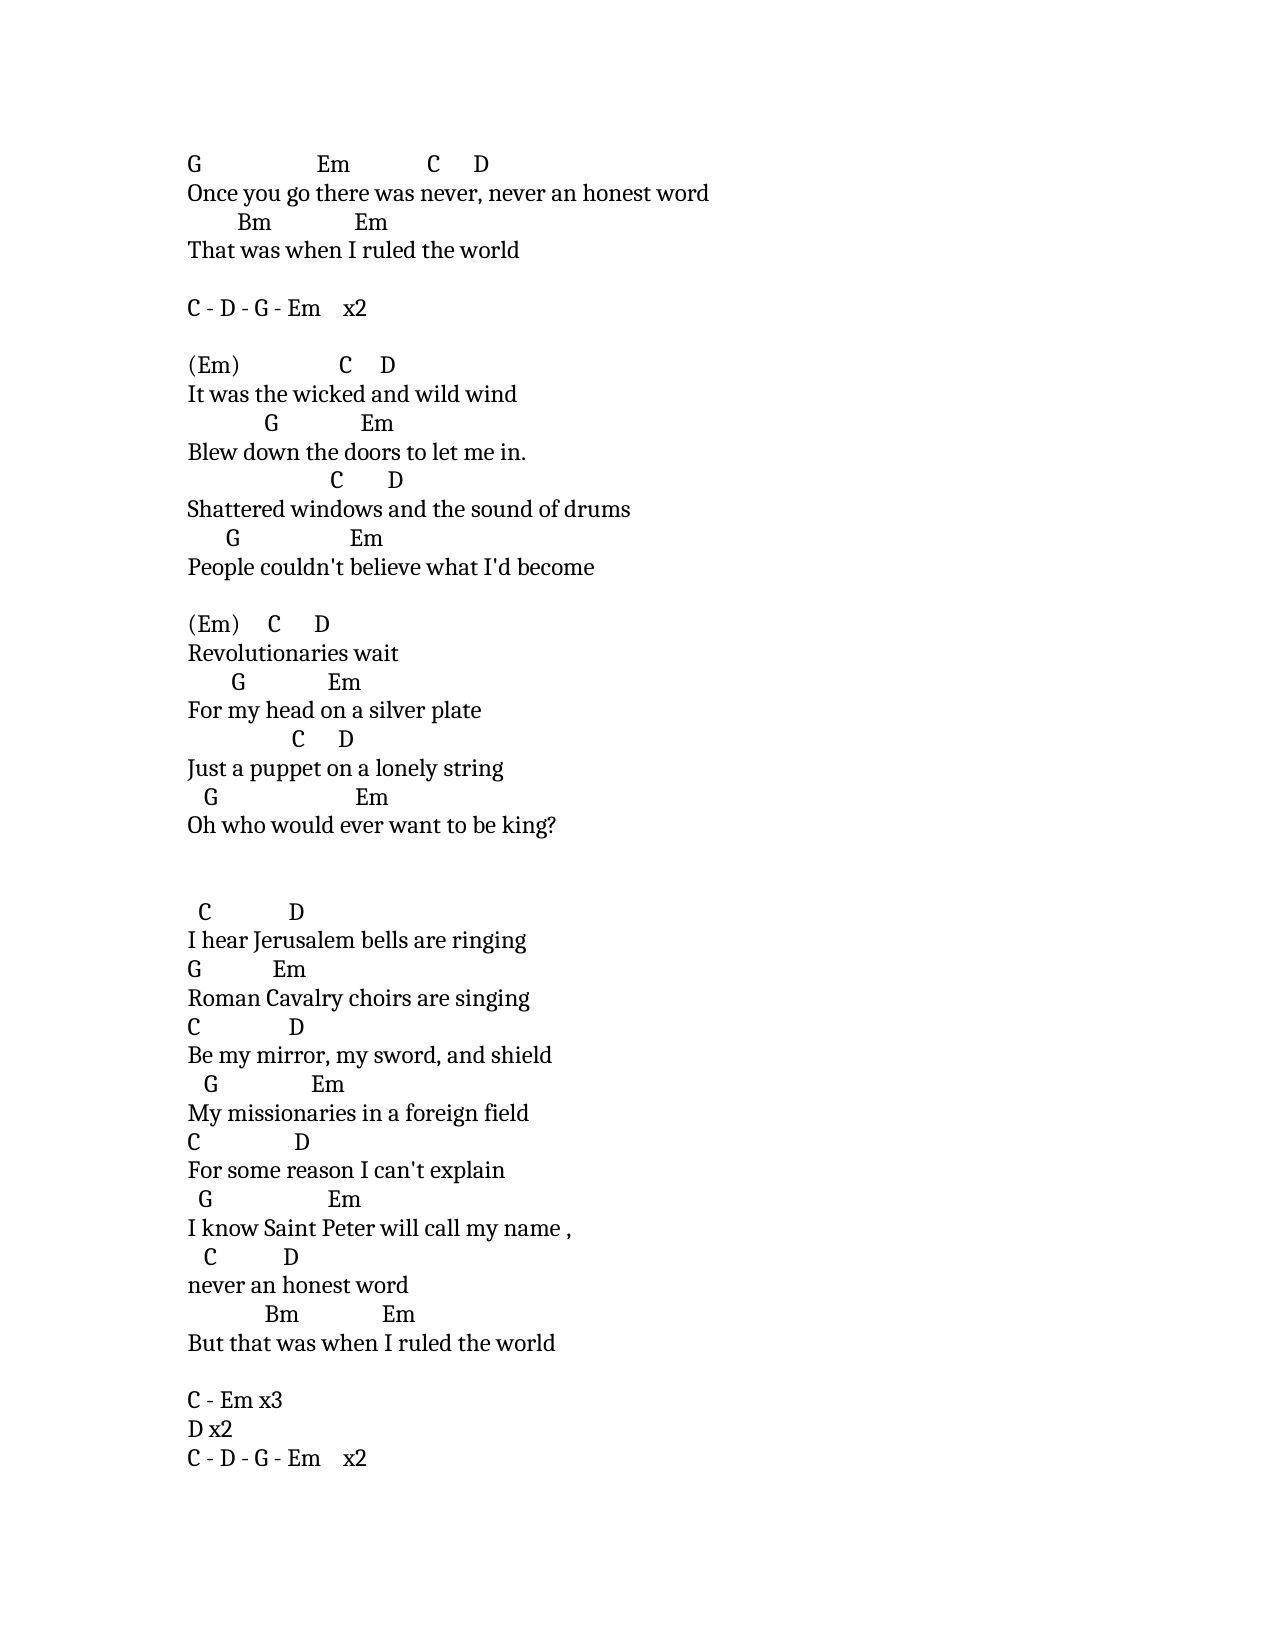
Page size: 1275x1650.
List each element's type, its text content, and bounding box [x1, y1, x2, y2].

text I know Saint Peter will call my name , [187, 1214, 1087, 1242]
text Blew down the doors to let me in. [187, 437, 1087, 466]
text G Em [187, 955, 1087, 984]
text For my head on a silver plate [187, 696, 1087, 725]
text Once you go there was never, never an honest word [187, 179, 1087, 207]
text For some reason I can't explain [187, 1156, 1087, 1185]
text Bm Em [187, 1300, 1087, 1329]
text C - D - G - Em x2 [187, 294, 1087, 322]
text G Em [187, 1185, 1087, 1214]
text G Em [187, 409, 1087, 437]
text Roman Cavalry choirs are singing [187, 984, 1087, 1012]
text C D [187, 466, 1087, 495]
text (Em) C D [187, 610, 1087, 639]
text C D [187, 725, 1087, 754]
text C - Em x3 [187, 1386, 1087, 1415]
text People couldn't believe what I'd become [187, 552, 1087, 581]
text It was the wicked and wild wind [187, 380, 1087, 409]
text C - D - G - Em x2 [187, 1444, 1087, 1472]
text G Em [187, 782, 1087, 811]
text (Em) C D [187, 351, 1087, 380]
text never an honest word [187, 1271, 1087, 1300]
text D x2 [187, 1415, 1087, 1444]
text G Em C D [187, 150, 1087, 179]
text But that was when I ruled the world [187, 1329, 1087, 1357]
text Oh who would ever want to be king? [187, 811, 1087, 840]
text C D [187, 897, 1087, 926]
text Revolutionaries wait [187, 639, 1087, 667]
text G Em [187, 1070, 1087, 1099]
text G Em [187, 667, 1087, 696]
text That was when I ruled the world [187, 236, 1087, 265]
text I hear Jerusalem bells are ringing [187, 926, 1087, 955]
text C D [187, 1242, 1087, 1271]
text Shattered windows and the sound of drums [187, 495, 1087, 524]
text My missionaries in a foreign field [187, 1099, 1087, 1127]
text G Em [187, 524, 1087, 552]
text Just a puppet on a lonely string [187, 754, 1087, 782]
text Be my mirror, my sword, and shield [187, 1041, 1087, 1070]
text Bm Em [187, 207, 1087, 236]
text C D [187, 1127, 1087, 1156]
text C D [187, 1012, 1087, 1041]
